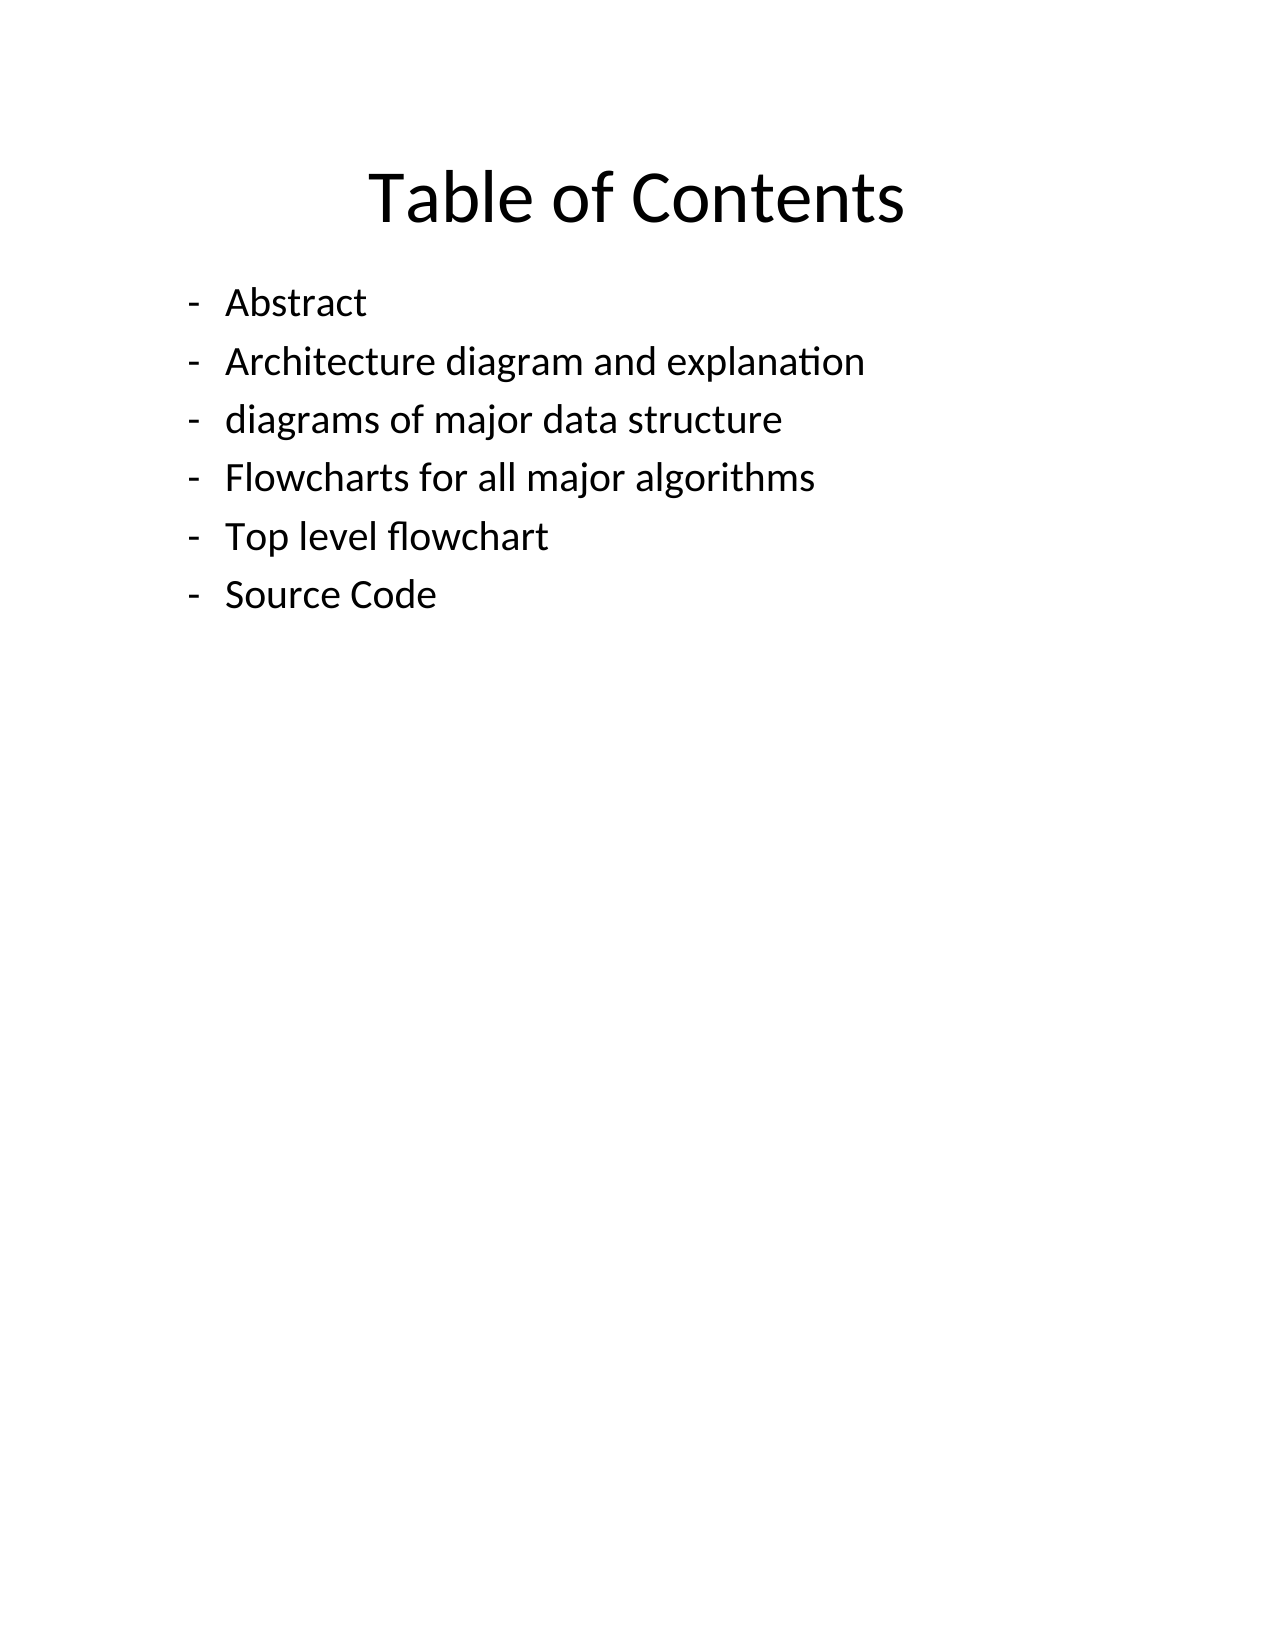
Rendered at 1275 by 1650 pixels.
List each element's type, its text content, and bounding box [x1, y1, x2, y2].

list Top level flowchart [187, 510, 1125, 561]
list Architecture diagram and explanation [187, 334, 1125, 385]
list Abstract [187, 276, 1125, 327]
text Table of Contents [150, 150, 1125, 242]
list diagrams of major data structure [187, 393, 1125, 444]
list Source Code [187, 568, 1125, 619]
list Flowcharts for all major algorithms [187, 451, 1125, 502]
